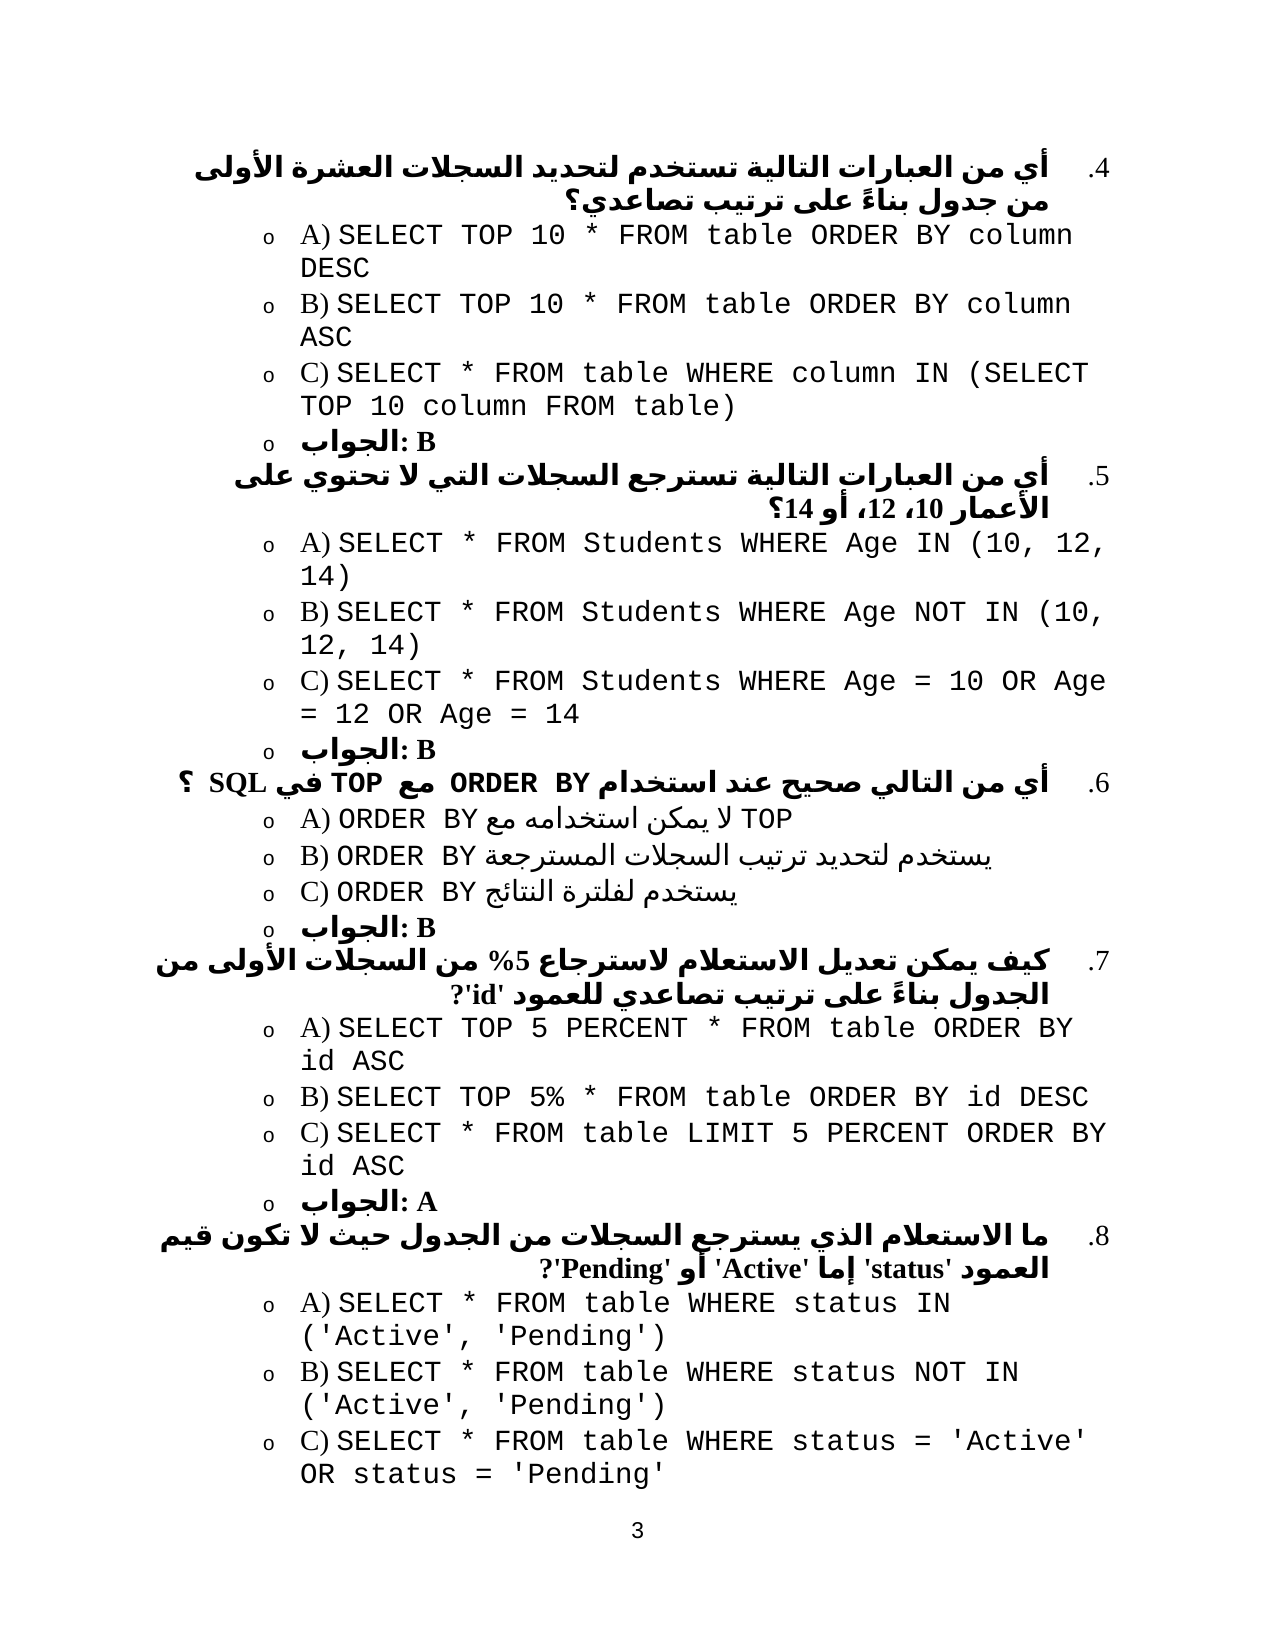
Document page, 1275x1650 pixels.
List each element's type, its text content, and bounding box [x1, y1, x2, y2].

list C) ORDER BY يستخدم لفلترة النتائج [262, 874, 1125, 910]
list B) SELECT TOP 10 * FROM table ORDER BY column ASC [262, 286, 1125, 355]
list C) SELECT * FROM table WHERE status = 'Active' OR status = 'Pending' [262, 1423, 1125, 1492]
list A) SELECT TOP 5 PERCENT * FROM table ORDER BY id ASC [262, 1010, 1125, 1079]
list أي من التالي صحيح عند استخدام ORDER BY مع TOP في SQL ؟ [150, 766, 1087, 802]
list B) SELECT TOP 5% * FROM table ORDER BY id DESC [262, 1079, 1125, 1116]
list C) SELECT * FROM table LIMIT 5 PERCENT ORDER BY id ASC [262, 1116, 1125, 1184]
list B) SELECT * FROM Students WHERE Age NOT IN (10, 12, 14) [262, 594, 1125, 663]
list A) SELECT TOP 10 * FROM table ORDER BY column DESC [262, 217, 1125, 286]
list كيف يمكن تعديل الاستعلام لاسترجاع 5% من السجلات الأولى من الجدول بناءً على ترتيب تصاعدي للعمود 'id'? [150, 943, 1087, 1010]
list C) SELECT * FROM table WHERE column IN (SELECT TOP 10 column FROM table) [262, 355, 1125, 424]
list أي من العبارات التالية تسترجع السجلات التي لا تحتوي على الأعمار 10، 12، أو 14؟ [150, 458, 1087, 525]
list الجواب: A [262, 1184, 1125, 1218]
list أي من العبارات التالية تستخدم لتحديد السجلات العشرة الأولى من جدول بناءً على ترتيب تصاعدي؟ [150, 150, 1087, 217]
list الجواب: B [262, 910, 1125, 943]
list A) ORDER BY لا يمكن استخدامه مع TOP [262, 802, 1125, 838]
list B) ORDER BY يستخدم لتحديد ترتيب السجلات المسترجعة [262, 838, 1125, 874]
list A) SELECT * FROM table WHERE status IN ('Active', 'Pending') [262, 1285, 1125, 1354]
list B) SELECT * FROM table WHERE status NOT IN ('Active', 'Pending') [262, 1354, 1125, 1423]
list الجواب: B [262, 732, 1125, 766]
list الجواب: B [262, 424, 1125, 458]
list C) SELECT * FROM Students WHERE Age = 10 OR Age = 12 OR Age = 14 [262, 663, 1125, 732]
list A) SELECT * FROM Students WHERE Age IN (10, 12, 14) [262, 525, 1125, 594]
list ما الاستعلام الذي يسترجع السجلات من الجدول حيث لا تكون قيم العمود 'status' إما 'Active' أو 'Pending'? [150, 1218, 1087, 1285]
